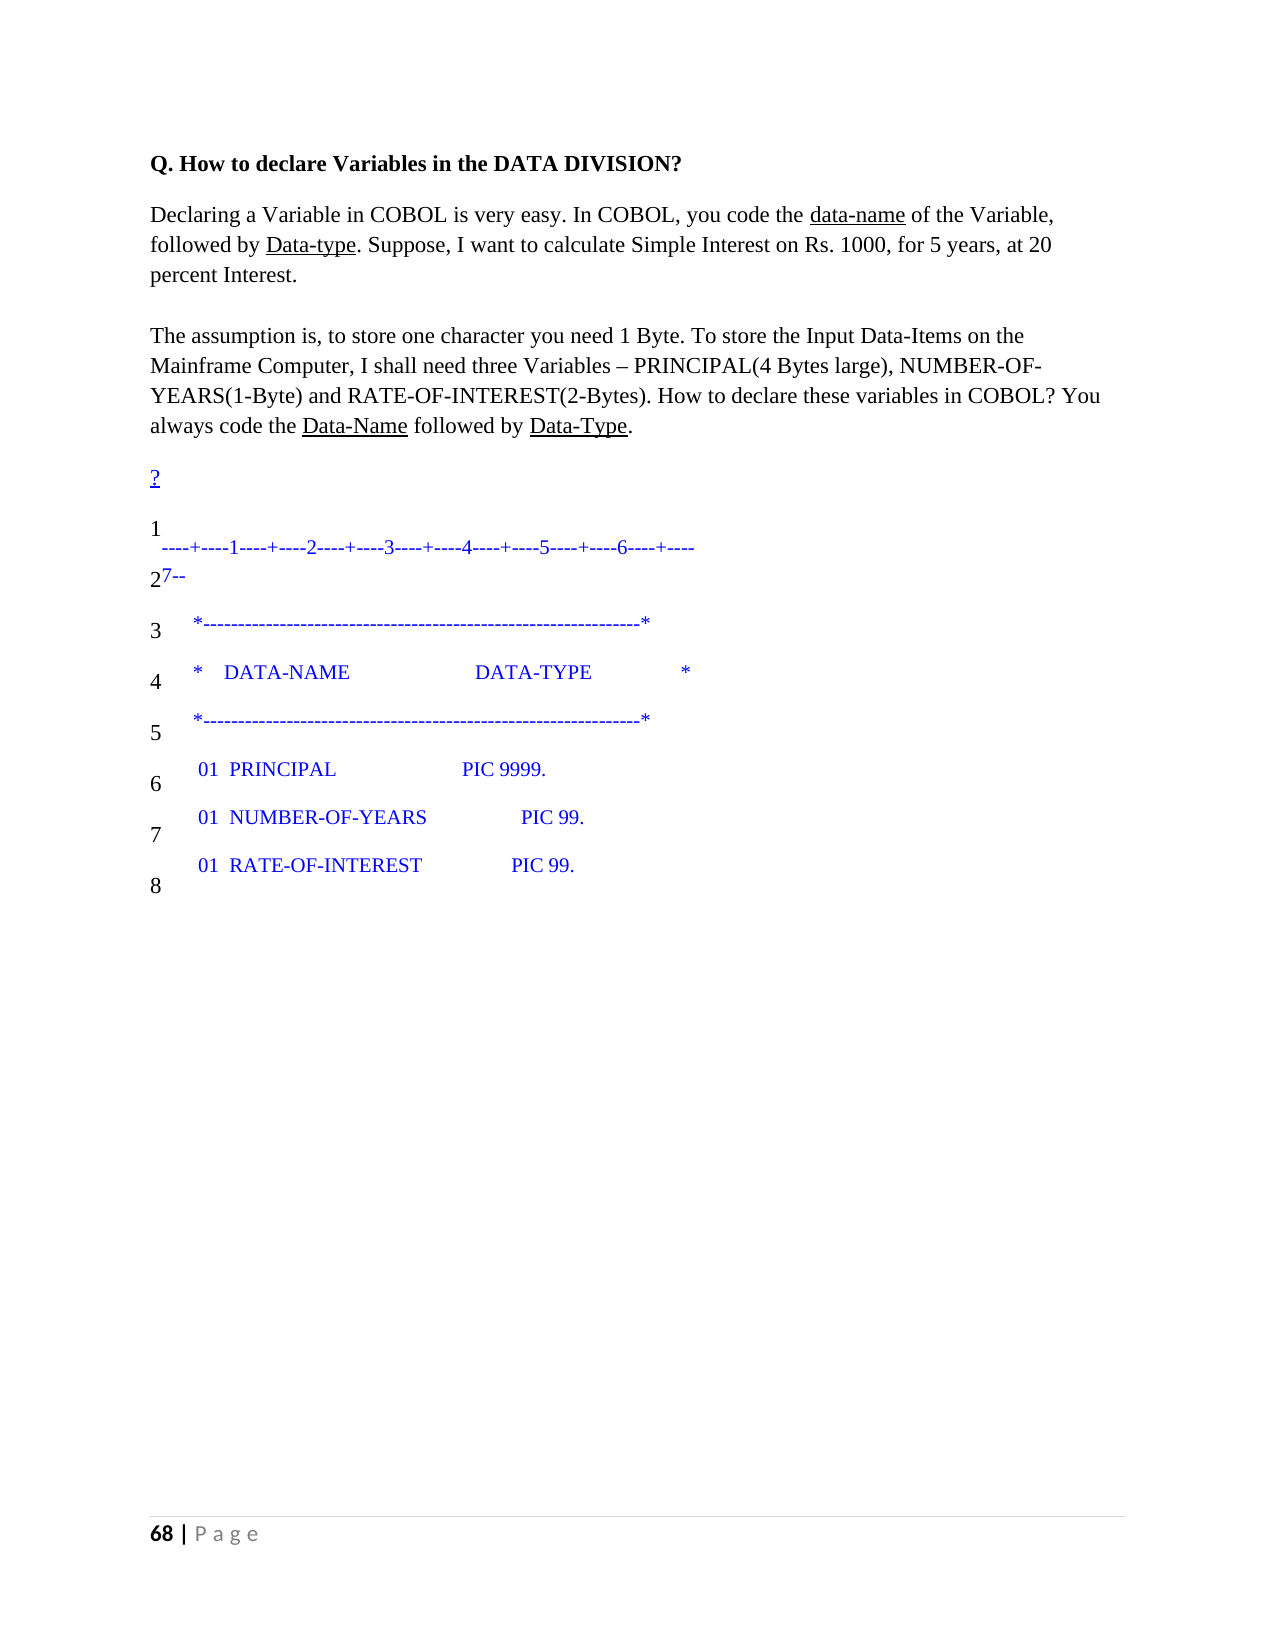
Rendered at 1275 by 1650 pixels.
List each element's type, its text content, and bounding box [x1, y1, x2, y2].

text Q. How to declare Variables in the DATA DIVISION? [150, 150, 1125, 176]
text ? [150, 463, 1125, 490]
text Declaring a Variable in COBOL is very easy. In COBOL, you code the data-name of the Variable, followed by Data-type. Suppose, I want to calculate Simple Interest on Rs. 1000, for 5 years, at 20 percent Interest. The assumption is, to store one character you need 1 Byte. To store the Input Data-Items on the Mainframe Computer, I shall need three Variables – PRINCIPAL(4 Bytes large), NUMBER-OF-YEARS(1-Byte) and RATE-OF-INTEREST(2-Bytes). How to declare these variables in COBOL? You always code the Data-Name followed by Data-Type. [150, 201, 1125, 439]
table_header ----+----1----+----2----+----3----+----4----+----5----+----6----+----7-- *---------------------------------------------------------------* * DATA-NAME DATA-TYPE * *---------------------------------------------------------------* 01 PRINCIPAL PIC 9999. 01 NUMBER-OF-YEARS PIC 99. 01 RATE-OF-INTEREST PIC 99. [161, 515, 719, 923]
